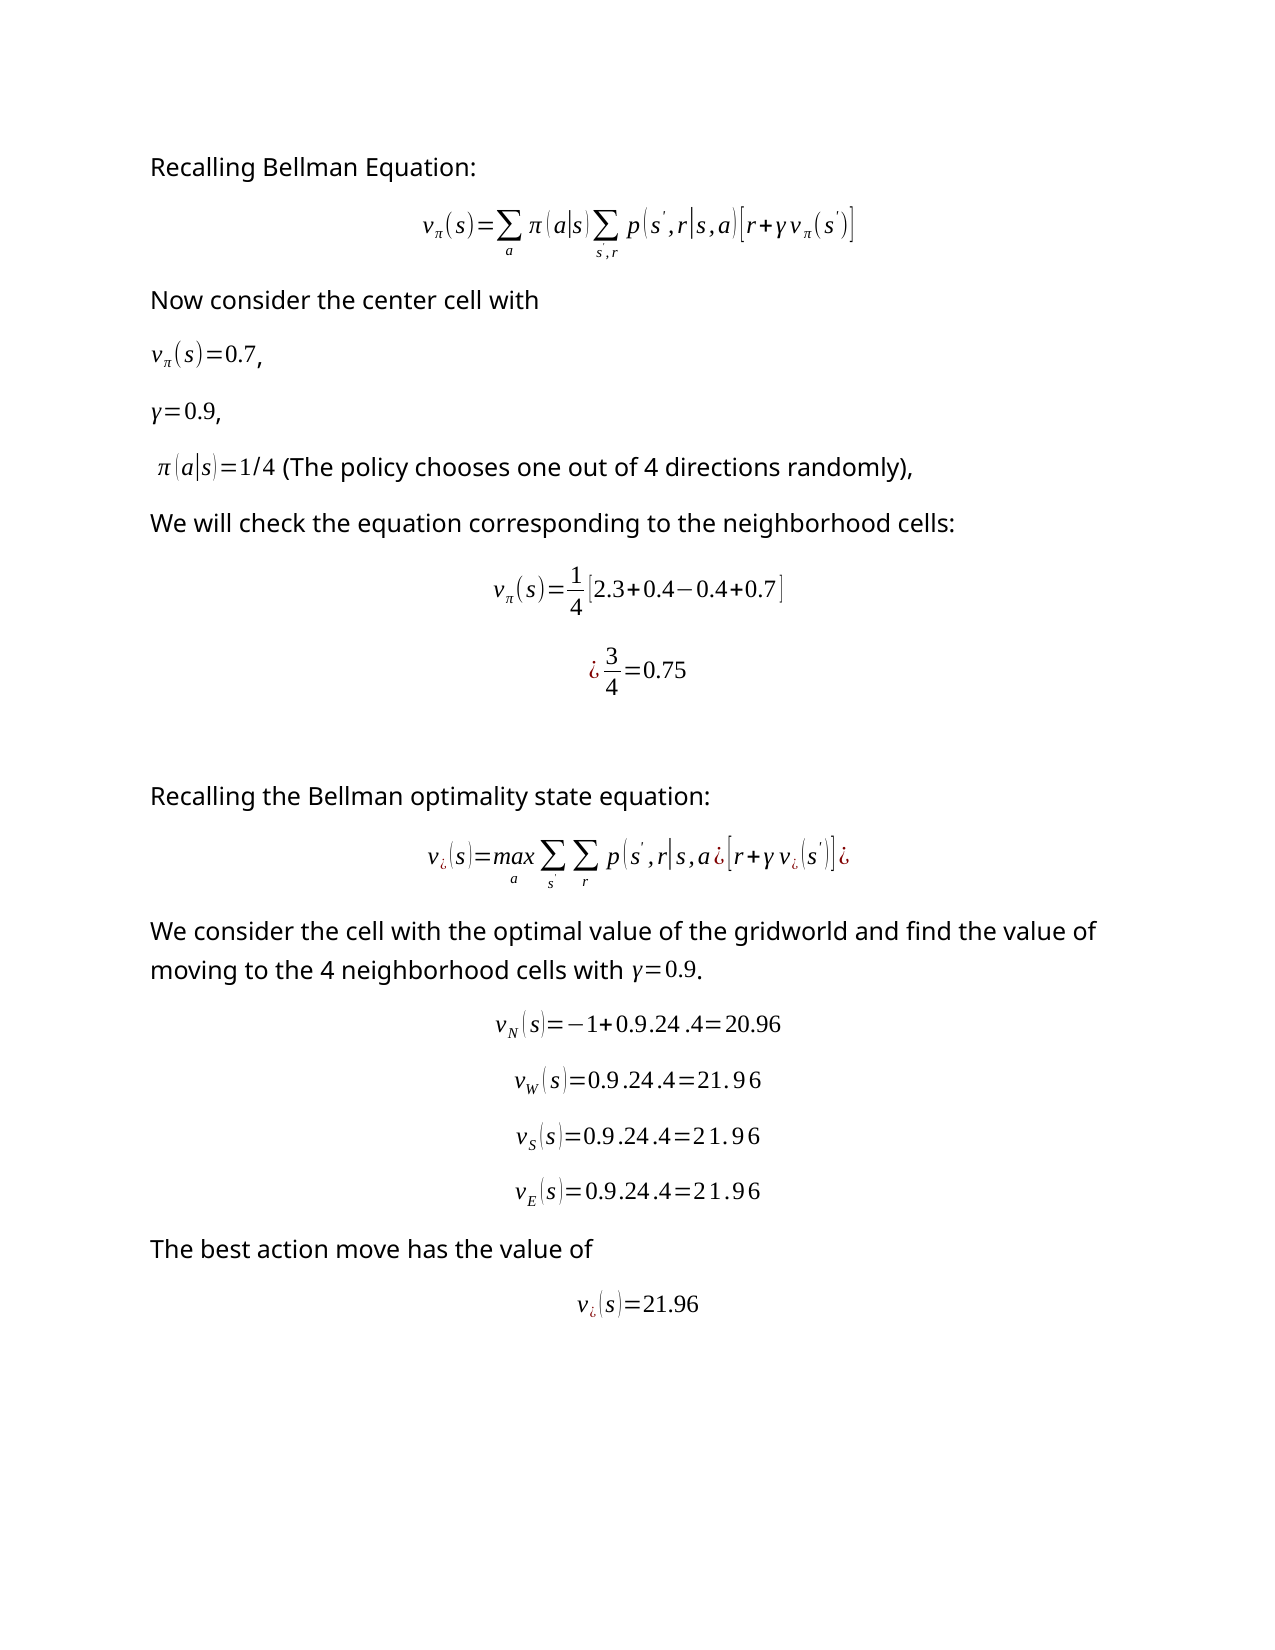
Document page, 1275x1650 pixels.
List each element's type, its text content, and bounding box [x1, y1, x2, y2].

text Recalling the Bellman optimality state equation: [150, 779, 1125, 813]
text , [150, 338, 1125, 372]
text Recalling Bellman Equation: [150, 150, 1125, 184]
text (The policy chooses one out of 4 directions randomly), [150, 450, 1125, 484]
text Now consider the center cell with [150, 283, 1125, 317]
text , [150, 394, 1125, 428]
text We will check the equation corresponding to the neighborhood cells: [150, 506, 1125, 540]
text The best action move has the value of [150, 1232, 1125, 1266]
text We consider the cell with the optimal value of the gridworld and find the value of moving to the 4 neighborhood cells with . [150, 913, 1125, 987]
